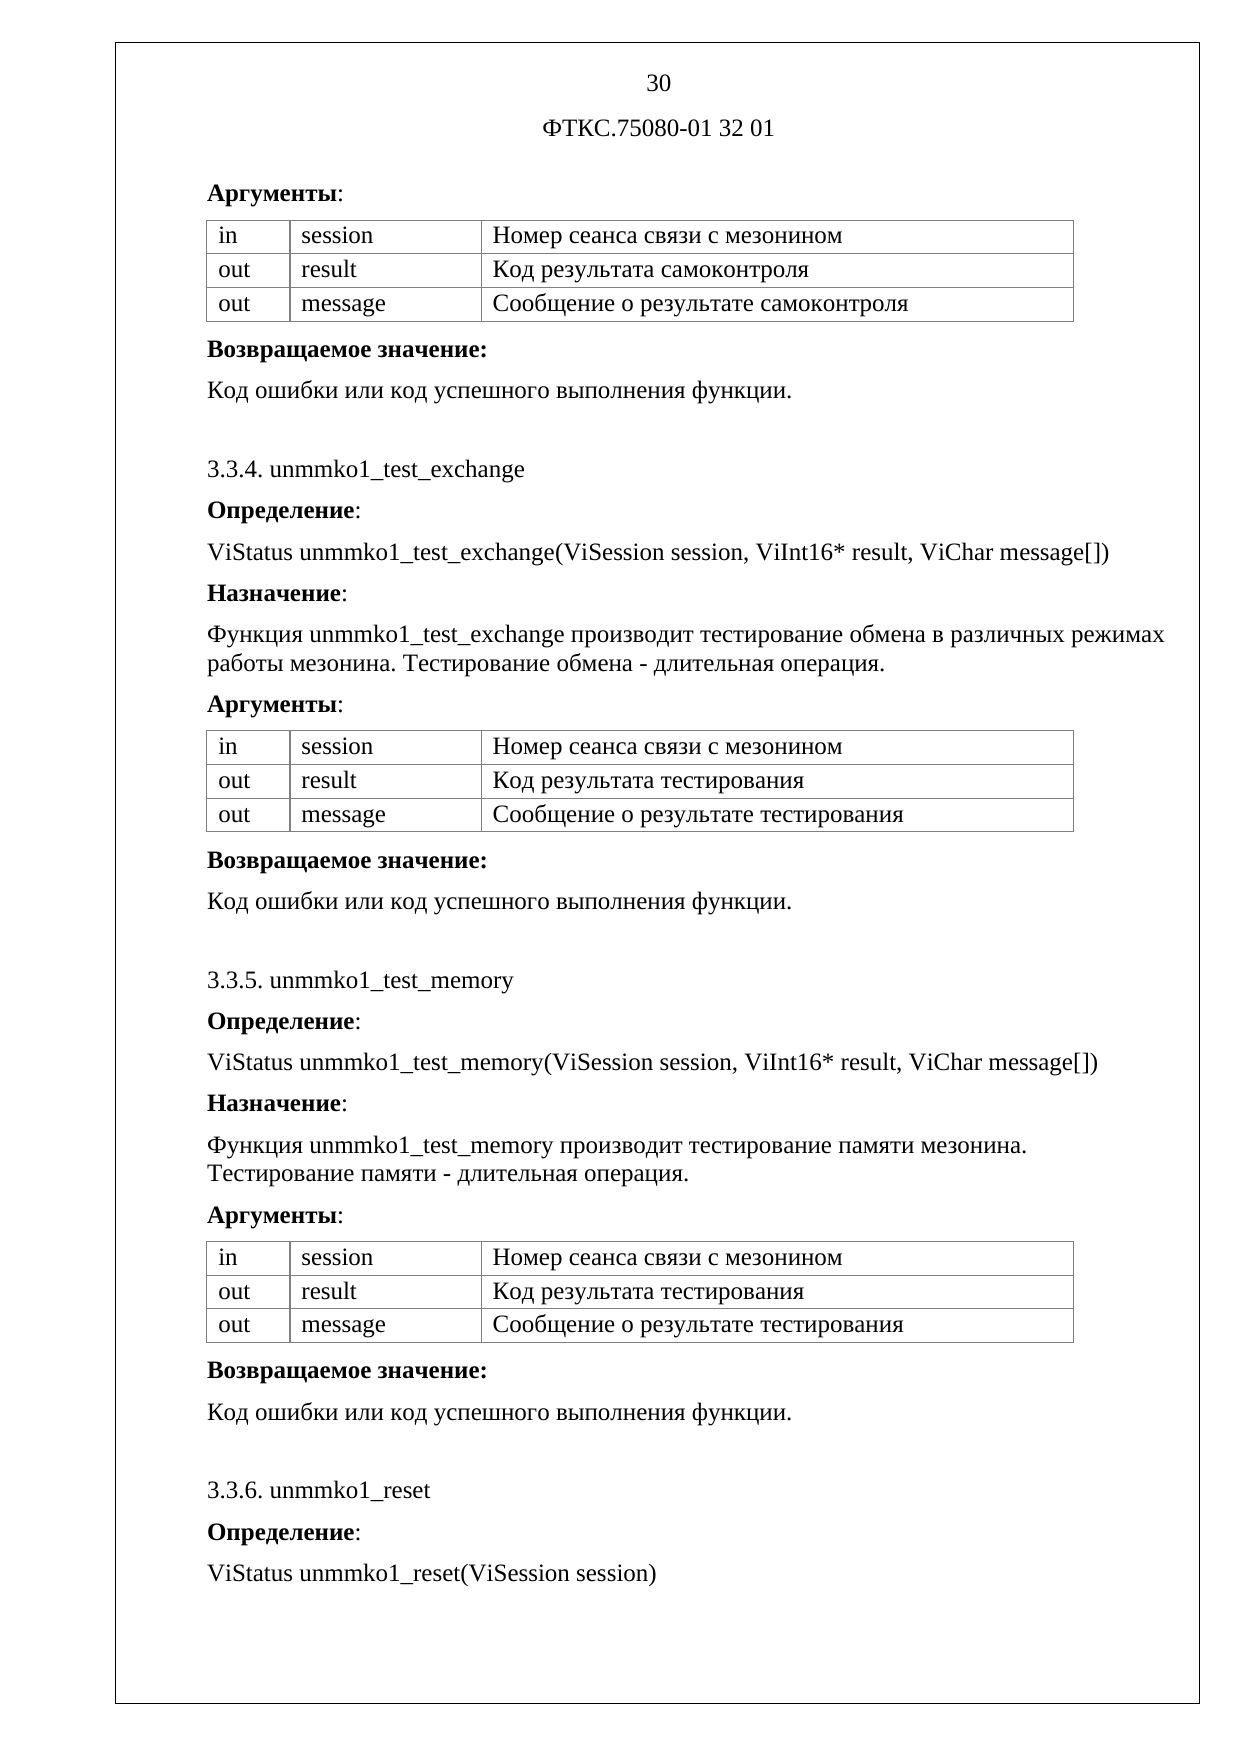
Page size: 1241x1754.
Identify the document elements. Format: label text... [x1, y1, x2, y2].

table_cell message [291, 288, 481, 321]
text Определение: [207, 495, 1169, 524]
subtitle unmmko1_test_exchange [148, 454, 1169, 483]
text Функция unmmko1_test_exchange производит тестирование обмена в различных режимах работы мезонина. Тестирование обмена - длительная операция. [207, 619, 1169, 677]
table_header Номер сеанса связи с мезонином [482, 1242, 1073, 1275]
table_cell out [207, 765, 289, 798]
text Функция unmmko1_test_memory производит тестирование памяти мезонина. Тестирование памяти - длительная операция. [207, 1130, 1169, 1187]
table_cell message [291, 799, 481, 831]
table_header session [291, 1242, 481, 1275]
text Возвращаемое значение: [207, 334, 1169, 363]
text Определение: [207, 1517, 1169, 1546]
text Код ошибки или код успешного выполнения функции. [207, 375, 1169, 404]
text Аргументы: [207, 689, 1169, 718]
table_cell result [291, 1276, 481, 1308]
table_cell out [207, 288, 289, 321]
text Код ошибки или код успешного выполнения функции. [207, 886, 1169, 915]
table_cell out [207, 254, 289, 287]
table_header Номер сеанса связи с мезонином [482, 731, 1073, 764]
table_header in [207, 731, 289, 764]
text Код ошибки или код успешного выполнения функции. [207, 1397, 1169, 1426]
table_header Номер сеанса связи с мезонином [482, 221, 1073, 253]
table_header session [291, 221, 481, 253]
text Определение: [207, 1006, 1169, 1035]
table_header in [207, 1242, 289, 1275]
table_cell Сообщение о результате тестирования [482, 799, 1073, 831]
table_cell message [291, 1309, 481, 1342]
table_cell out [207, 1309, 289, 1342]
table_header in [207, 221, 289, 253]
table_header session [291, 731, 481, 764]
text Аргументы: [207, 1200, 1169, 1228]
text Аргументы: [207, 178, 1169, 207]
subtitle unmmko1_test_memory [148, 965, 1169, 993]
table_cell out [207, 1276, 289, 1308]
text ViStatus unmmko1_test_exchange(ViSession session, ViInt16* result, ViChar message[]) [207, 537, 1169, 565]
table_cell Код результата тестирования [482, 765, 1073, 798]
table_cell result [291, 254, 481, 287]
text ViStatus unmmko1_reset(ViSession session) [207, 1558, 1169, 1587]
table_cell Код результата самоконтроля [482, 254, 1073, 287]
text Назначение: [207, 578, 1169, 607]
table_cell out [207, 799, 289, 831]
text ViStatus unmmko1_test_memory(ViSession session, ViInt16* result, ViChar message[]) [207, 1047, 1169, 1076]
text Возвращаемое значение: [207, 845, 1169, 873]
table_cell result [291, 765, 481, 798]
text Назначение: [207, 1088, 1169, 1117]
table_cell Сообщение о результате тестирования [482, 1309, 1073, 1342]
table_cell Сообщение о результате самоконтроля [482, 288, 1073, 321]
text Возвращаемое значение: [207, 1356, 1169, 1384]
table_cell Код результата тестирования [482, 1276, 1073, 1308]
subtitle unmmko1_reset [148, 1476, 1169, 1504]
